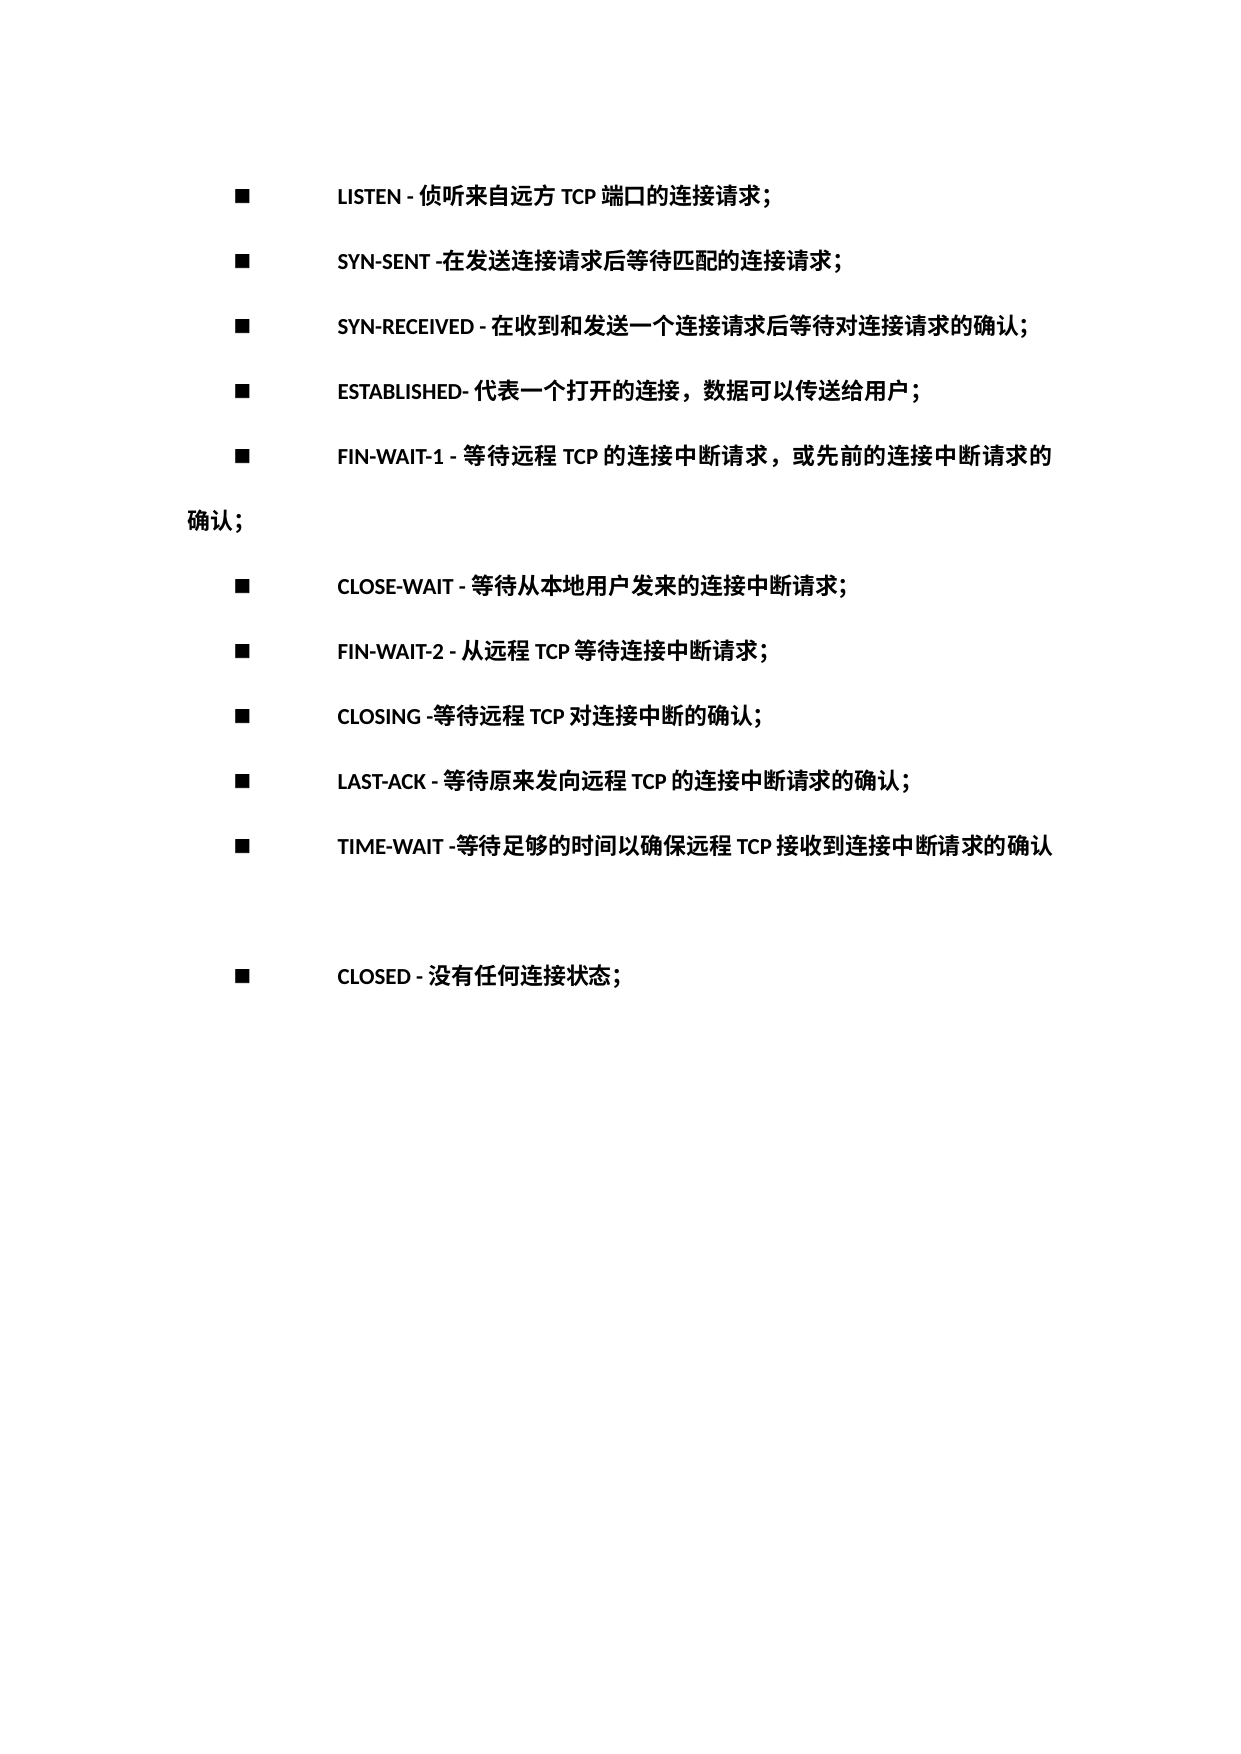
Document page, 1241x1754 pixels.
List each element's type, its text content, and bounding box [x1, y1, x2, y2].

list FIN-WAIT-2 - 从远程TCP等待连接中断请求； [187, 617, 1053, 682]
list SYN-RECEIVED - 在收到和发送一个连接请求后等待对连接请求的确认； [187, 292, 1053, 357]
list SYN-SENT -在发送连接请求后等待匹配的连接请求； [187, 227, 1053, 292]
list FIN-WAIT-1 - 等待远程TCP的连接中断请求，或先前的连接中断请求的确认； [187, 422, 1053, 552]
list ESTABLISHED- 代表一个打开的连接，数据可以传送给用户； [187, 357, 1053, 422]
list CLOSED - 没有任何连接状态； [187, 942, 1053, 1007]
list CLOSING -等待远程TCP对连接中断的确认； [187, 682, 1053, 747]
list CLOSE-WAIT - 等待从本地用户发来的连接中断请求； [187, 552, 1053, 617]
list LISTEN - 侦听来自远方TCP端口的连接请求； [187, 162, 1053, 227]
list TIME-WAIT -等待足够的时间以确保远程TCP接收到连接中断请求的确认； [187, 812, 1053, 942]
list LAST-ACK - 等待原来发向远程TCP的连接中断请求的确认； [187, 747, 1053, 812]
